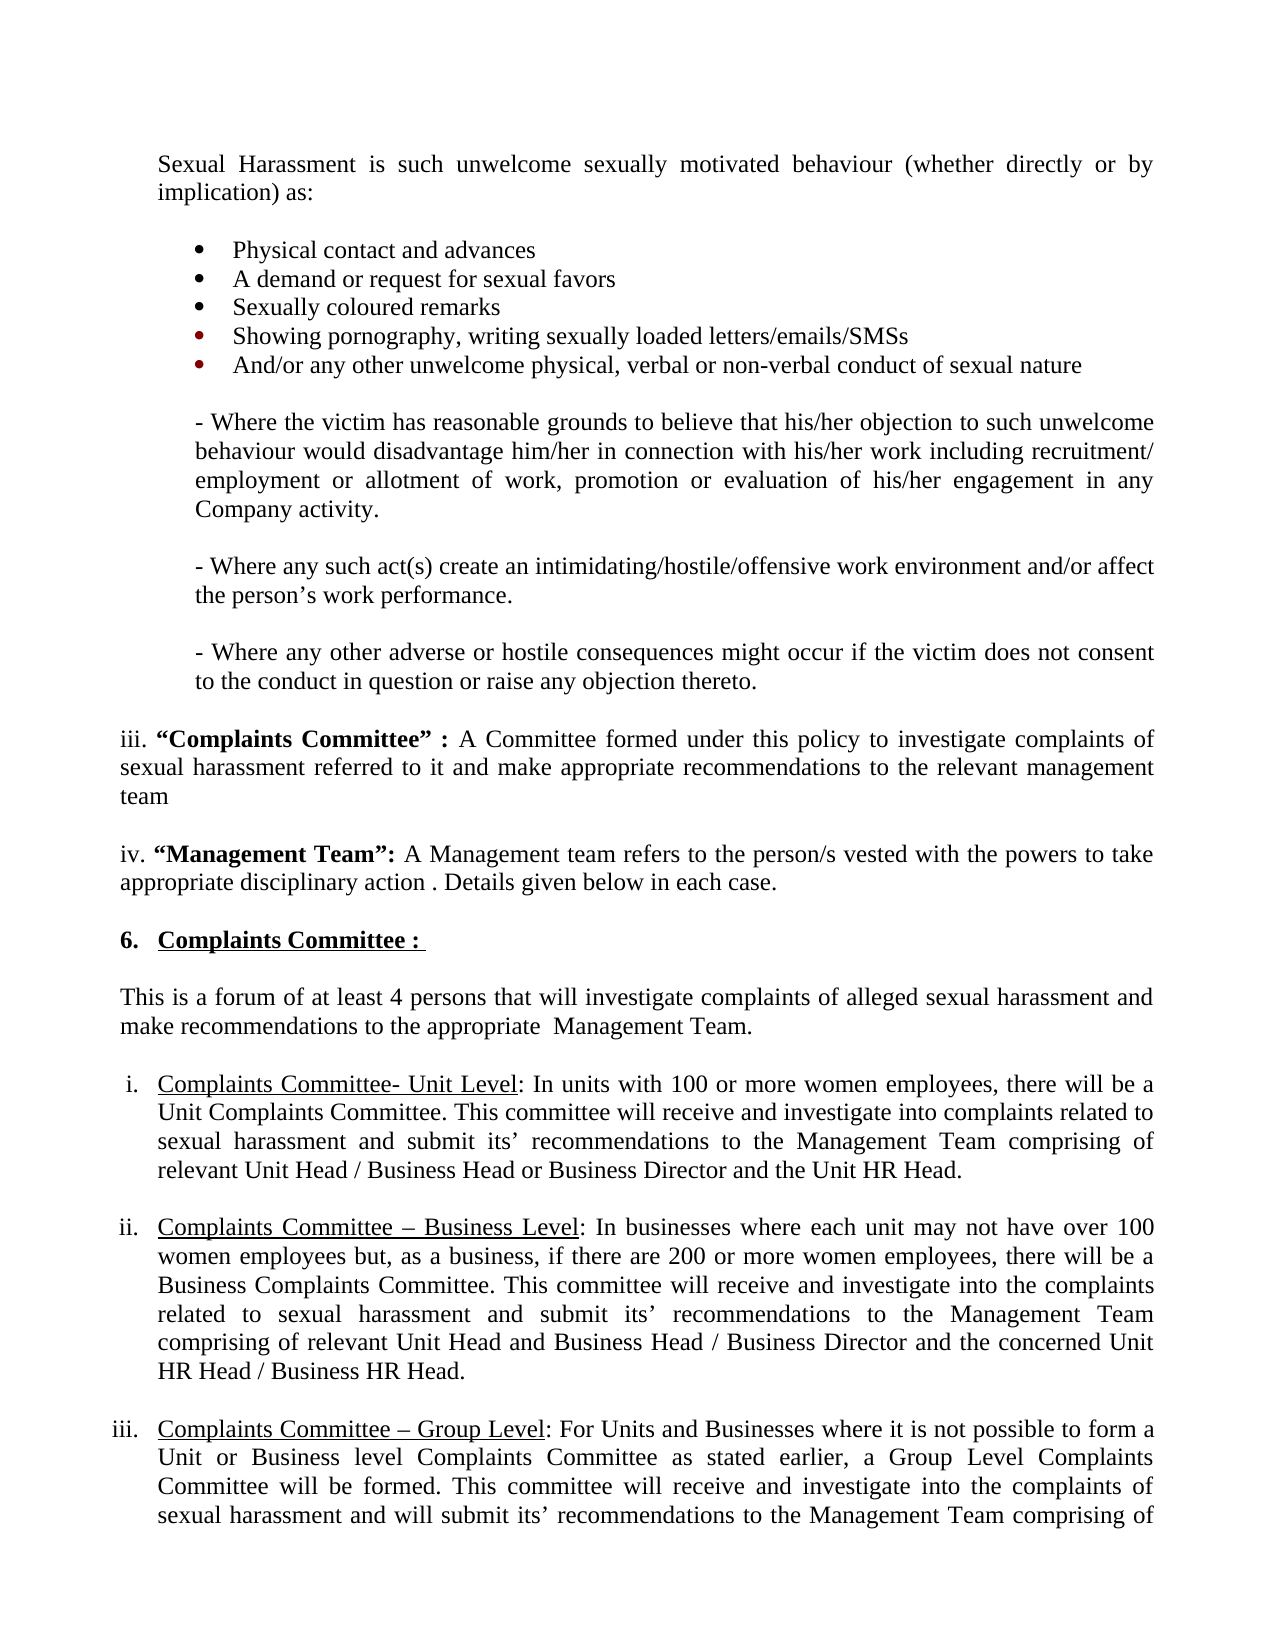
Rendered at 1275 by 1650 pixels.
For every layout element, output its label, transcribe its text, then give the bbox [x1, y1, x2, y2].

list Complaints Committee : [120, 925, 1155, 954]
text iv. “Management Team”: A Management team refers to the person/s vested with the powers to take appropriate disciplinary action . Details given below in each case. [120, 839, 1155, 896]
list And/or any other unwelcome physical, verbal or non-verbal conduct of sexual nature [195, 350, 1155, 379]
text This is a forum of at least 4 persons that will investigate complaints of alleged sexual harassment and make recommendations to the appropriate Management Team. [120, 982, 1155, 1040]
text - Where any other adverse or hostile consequences might occur if the victim does not consent to the conduct in question or raise any objection thereto. [195, 637, 1155, 695]
text iii. “Complaints Committee” : A Committee formed under this policy to investigate complaints of sexual harassment referred to it and make appropriate recommendations to the relevant management team [120, 724, 1155, 810]
list Sexually coloured remarks [195, 292, 1155, 321]
list Physical contact and advances [195, 235, 1155, 264]
list Showing pornography, writing sexually loaded letters/emails/SMSs [195, 321, 1155, 350]
text Sexual Harassment is such unwelcome sexually motivated behaviour (whether directly or by implication) as: [157, 149, 1155, 206]
list A demand or request for sexual favors [195, 264, 1155, 292]
list Complaints Committee – Business Level: In businesses where each unit may not have over 100 women employees but, as a business, if there are 200 or more women employees, there will be a Business Complaints Committee. This committee will receive and investigate into the complaints related to sexual harassment and submit its’ recommendations to the Management Team comprising of relevant Unit Head and Business Head / Business Director and the concerned Unit HR Head / Business HR Head. [139, 1212, 1155, 1385]
list Complaints Committee- Unit Level: In units with 100 or more women employees, there will be a Unit Complaints Committee. This committee will receive and investigate into complaints related to sexual harassment and submit its’ recommendations to the Management Team comprising of relevant Unit Head / Business Head or Business Director and the Unit HR Head. [139, 1069, 1155, 1184]
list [139, 1414, 1155, 1529]
text - Where the victim has reasonable grounds to believe that his/her objection to such unwelcome behaviour would disadvantage him/her in connection with his/her work including recruitment/ employment or allotment of work, promotion or evaluation of his/her engagement in any Company activity. [195, 407, 1155, 522]
text - Where any such act(s) create an intimidating/hostile/offensive work environment and/or affect the person’s work performance. [195, 551, 1155, 609]
